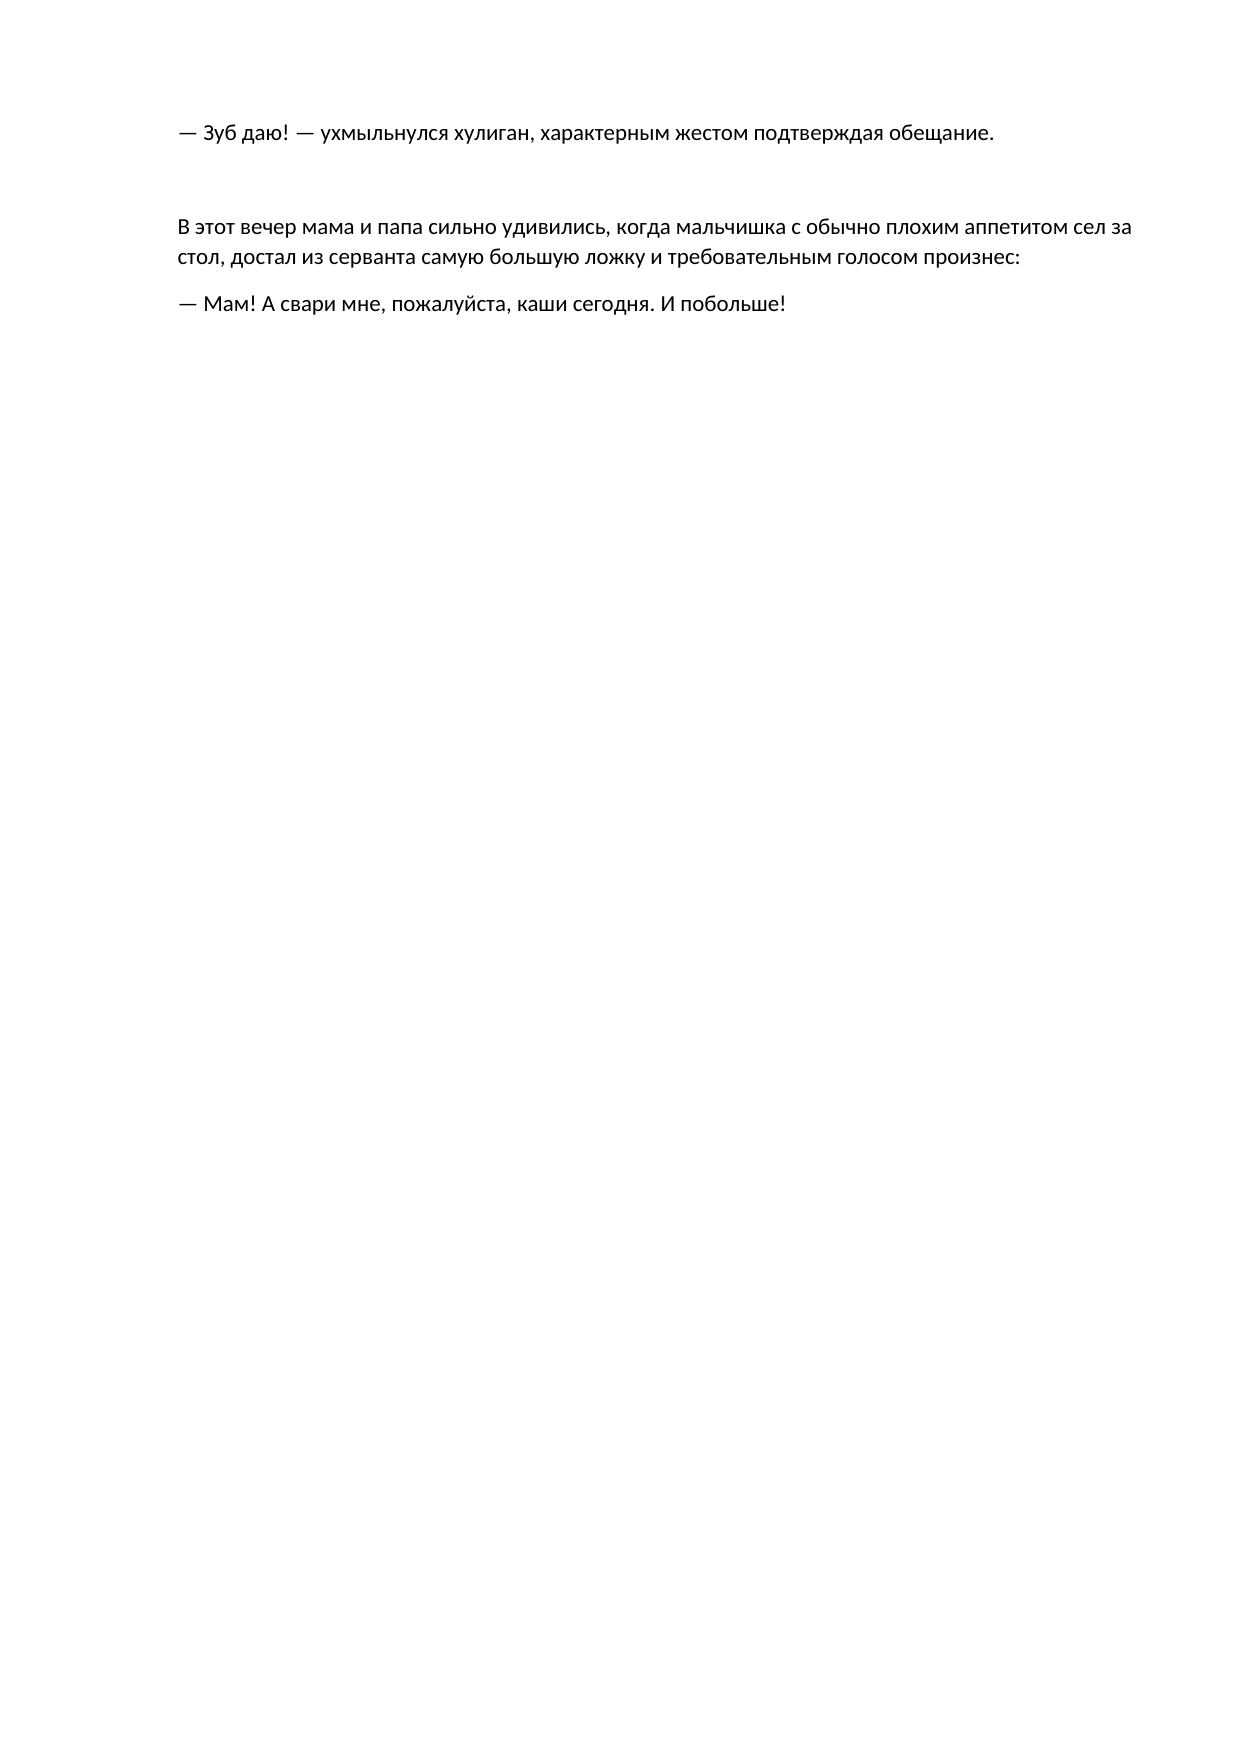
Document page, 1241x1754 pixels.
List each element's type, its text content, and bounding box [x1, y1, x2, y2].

text — Зуб даю! — ухмыльнулся хулиган, характерным жестом подтверждая обещание. [177, 118, 1152, 146]
text В этот вечер мама и папа сильно удивились, когда мальчишка с обычно плохим аппетитом сел за стол, достал из серванта самую большую ложку и требовательным голосом произнес: [177, 212, 1152, 270]
text — Мам! А свари мне, пожалуйста, каши сегодня. И побольше! [177, 289, 1152, 317]
